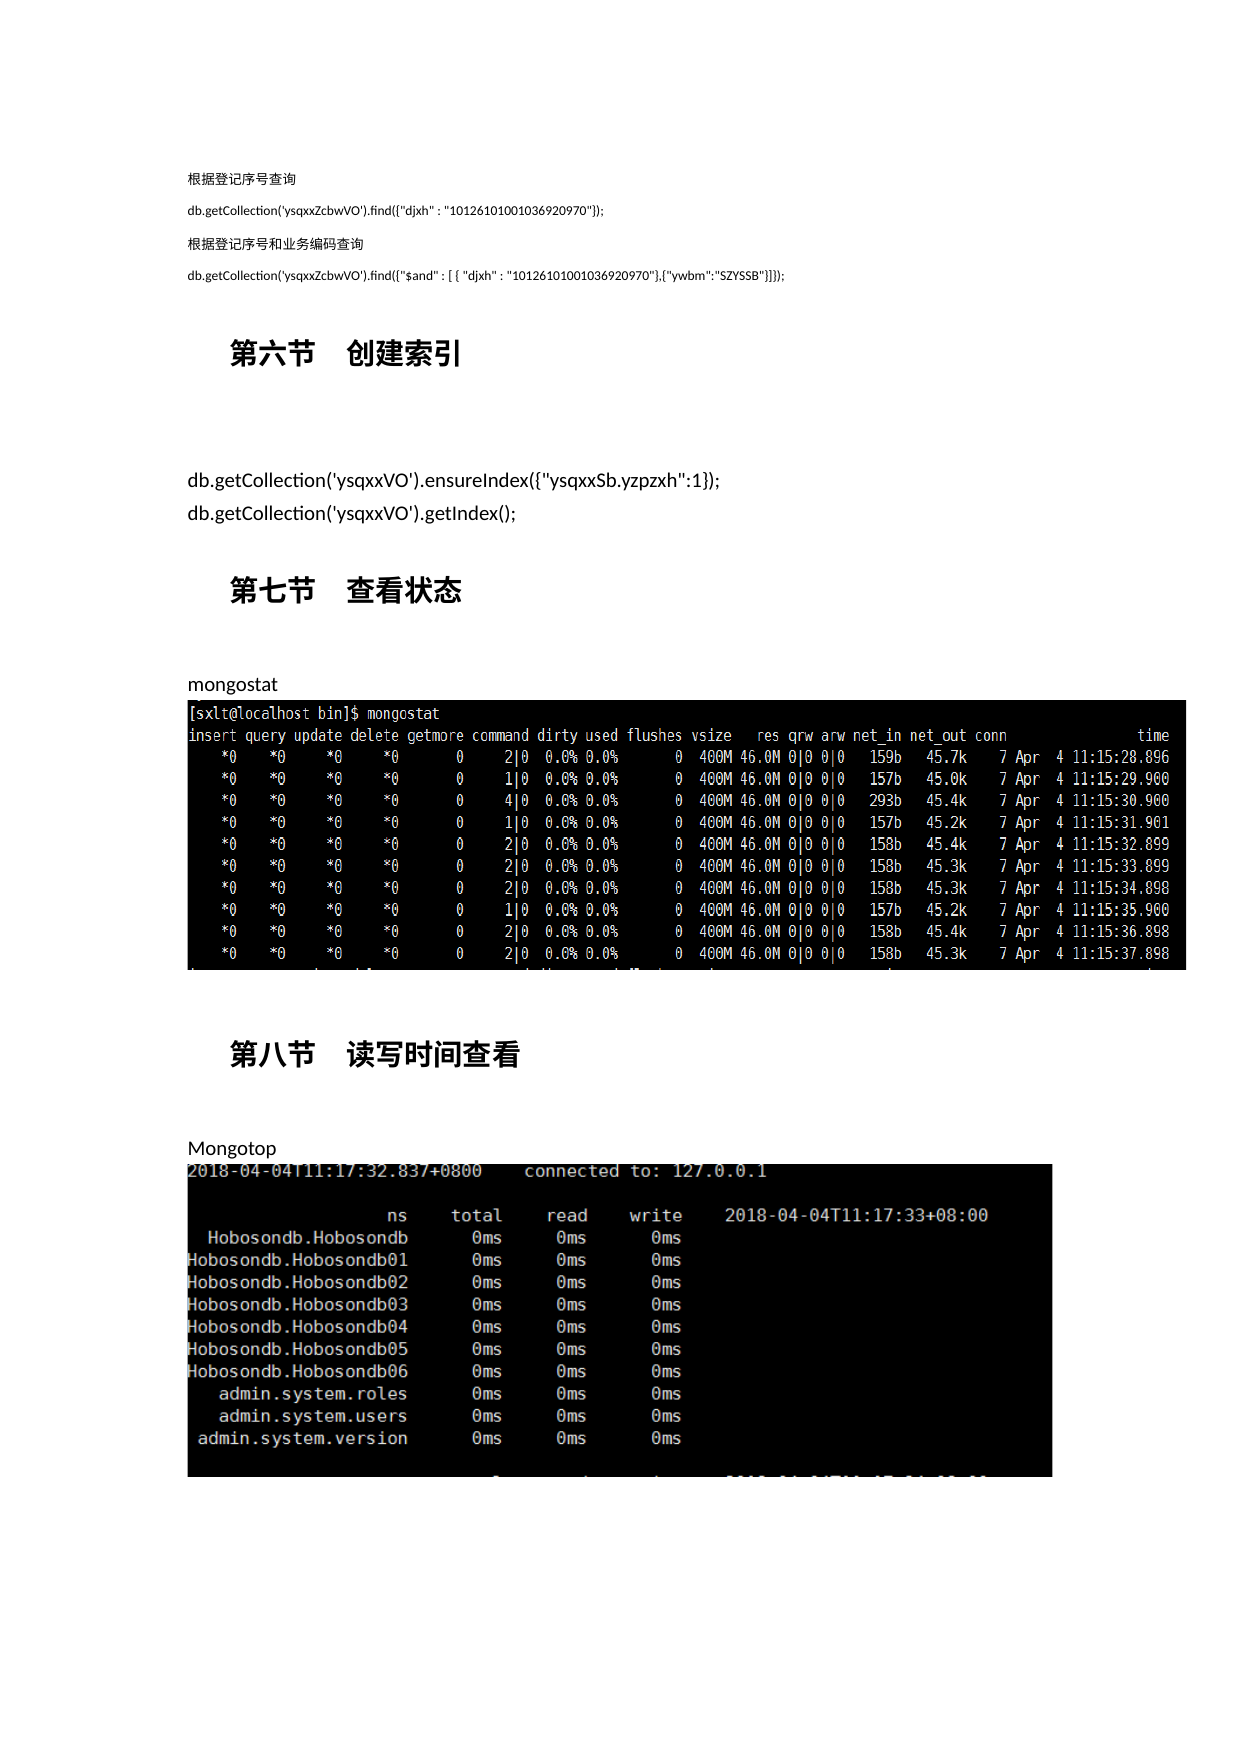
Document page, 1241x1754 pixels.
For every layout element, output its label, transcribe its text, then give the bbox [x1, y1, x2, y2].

picture [187, 700, 1187, 970]
subtitle 读写时间查看 [187, 1020, 1053, 1085]
text db.getCollection('ysqxxVO').ensureIndex({"ysqxxSb.yzpzxh":1}); [187, 464, 1053, 496]
picture [187, 1164, 1053, 1477]
text Mongotop [187, 1132, 1053, 1164]
subtitle 查看状态 [187, 556, 1053, 621]
text db.getCollection('ysqxxVO').getIndex(); [187, 496, 1053, 529]
text mongostat [187, 668, 1053, 700]
text 根据登记序号查询 [187, 162, 1053, 194]
subtitle 创建索引 [187, 319, 1053, 384]
text db.getCollection('ysqxxZcbwVO').find({"djxh" : "10126101001036920970"}); [187, 194, 1053, 227]
text 根据登记序号和业务编码查询 [187, 227, 1053, 259]
text db.getCollection('ysqxxZcbwVO').find({"$and" : [ { "djxh" : "10126101001036920970"},{"ywbm":"SZYSSB"}]}); [187, 259, 1053, 292]
